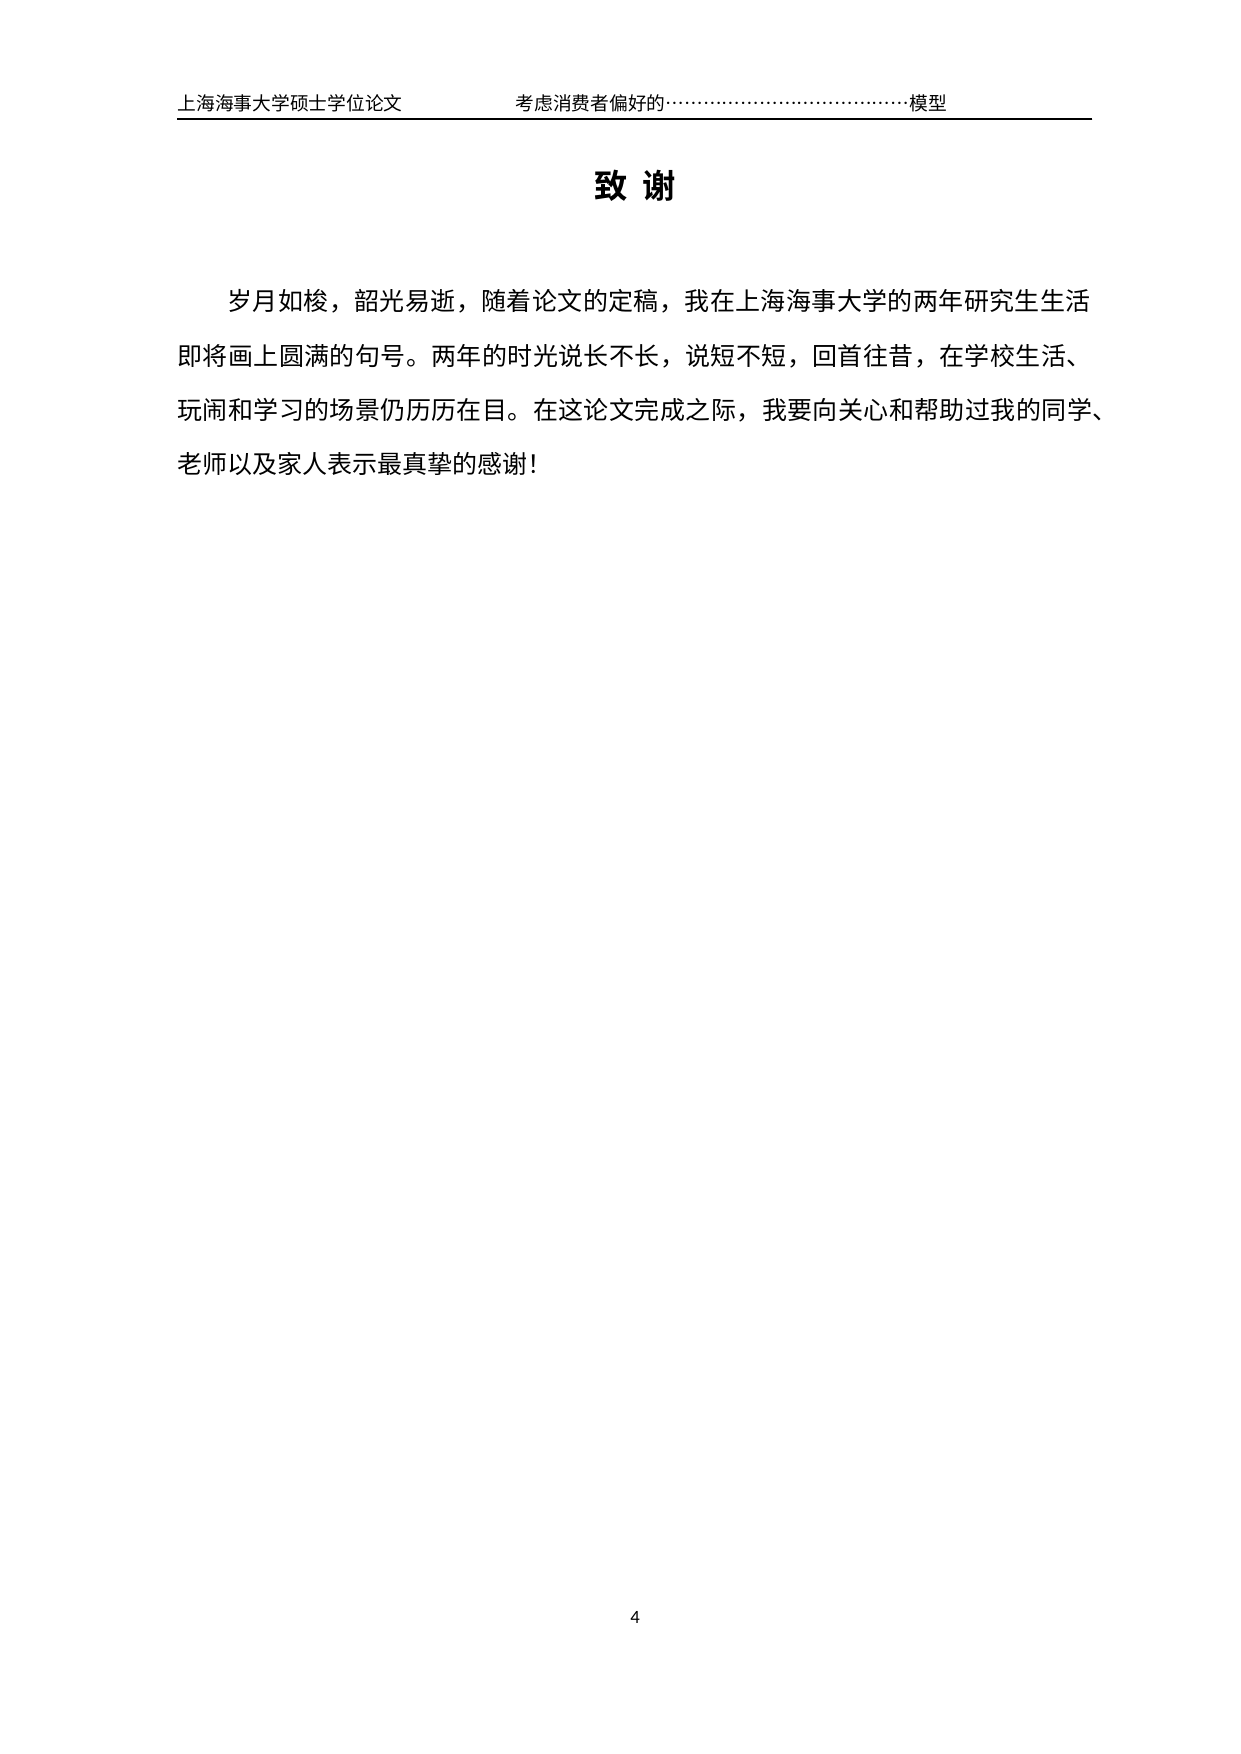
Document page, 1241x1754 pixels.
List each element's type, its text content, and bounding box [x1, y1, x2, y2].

subtitle 致 谢 [177, 159, 1092, 208]
text 岁月如梭，韶光易逝，随着论文的定稿，我在上海海事大学的两年研究生生活即将画上圆满的句号。两年的时光说长不长，说短不短，回首往昔，在学校生活、玩闹和学习的场景仍历历在目。在这论文完成之际，我要向关心和帮助过我的同学、老师以及家人表示最真挚的感谢！ [177, 282, 1092, 481]
